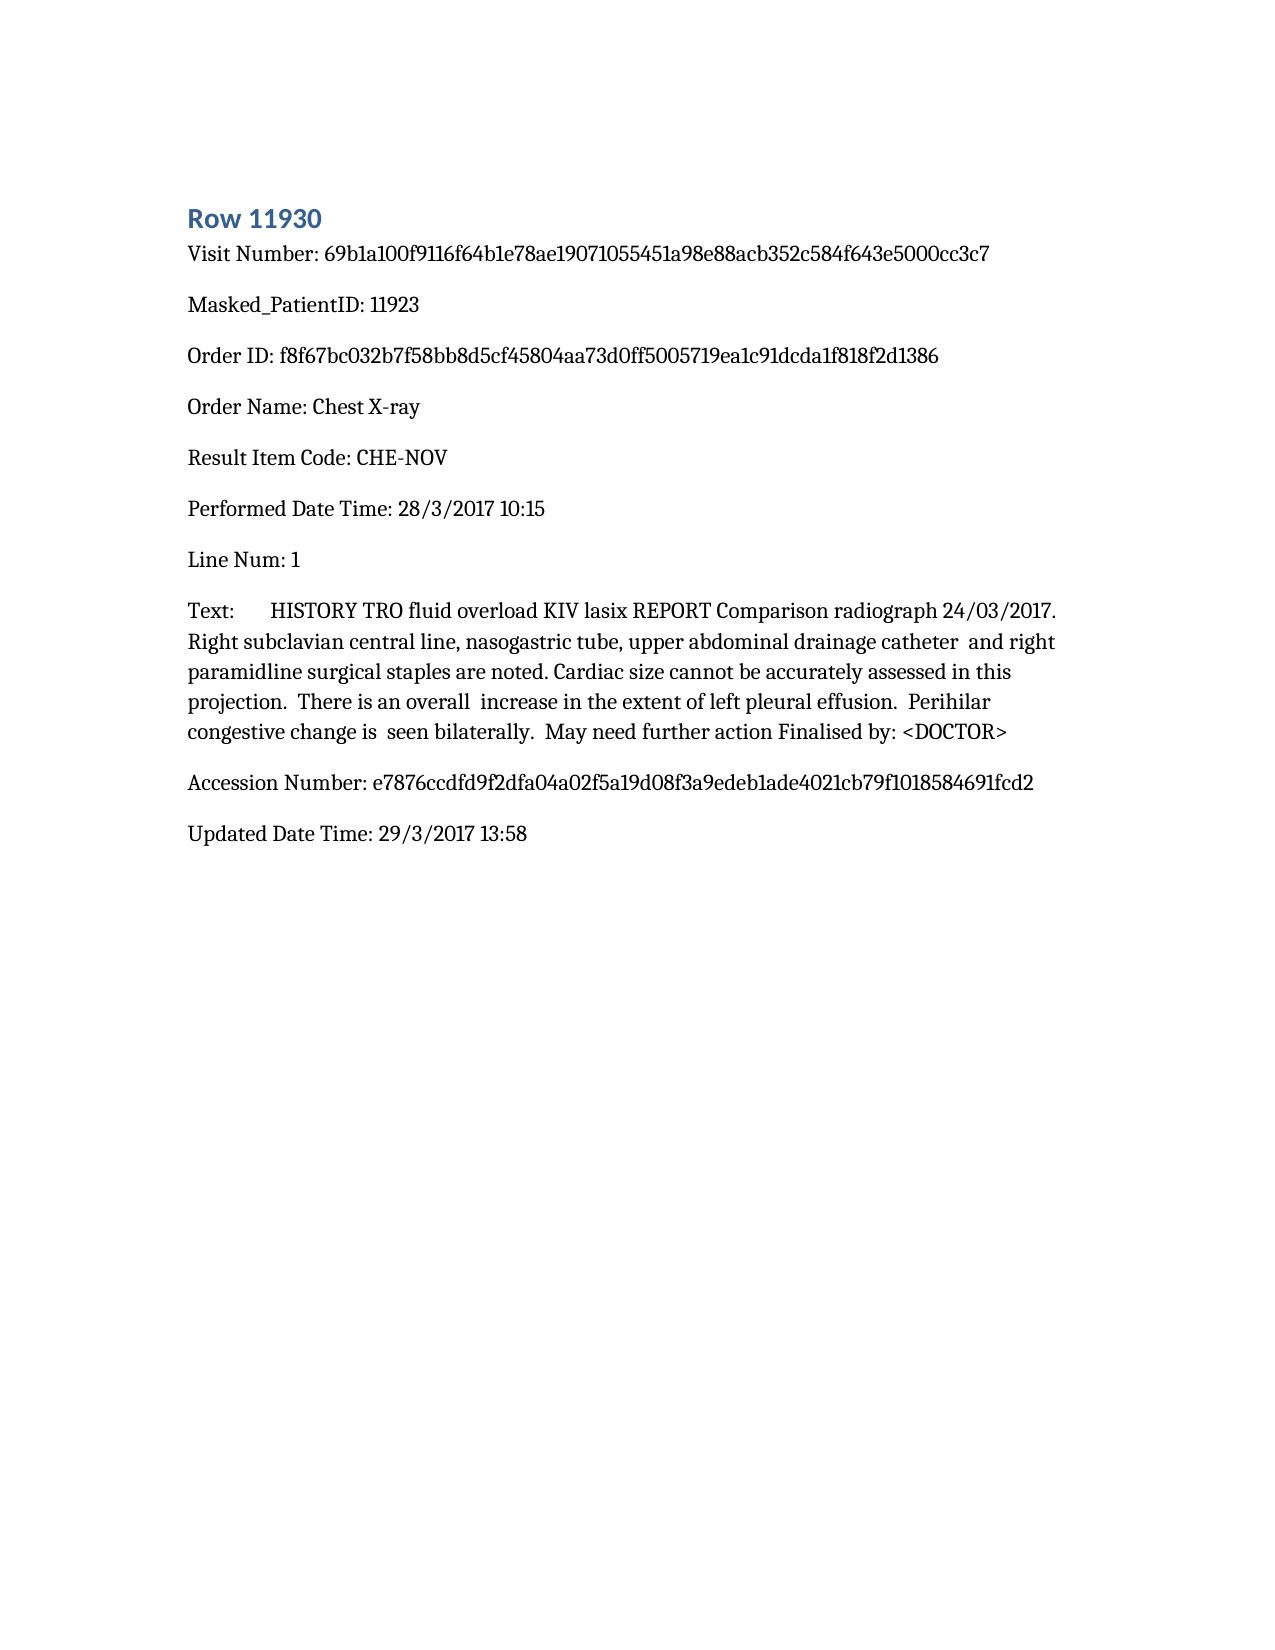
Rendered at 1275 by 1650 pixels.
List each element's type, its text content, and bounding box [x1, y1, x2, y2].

text Order ID: f8f67bc032b7f58bb8d5cf45804aa73d0ff5005719ea1c91dcda1f818f2d1386 [187, 343, 1087, 369]
text Result Item Code: CHE-NOV [187, 445, 1087, 471]
text Accession Number: e7876ccdfd9f2dfa04a02f5a19d08f3a9edeb1ade4021cb79f1018584691fcd2 [187, 770, 1087, 796]
subtitle Row 11930 [187, 200, 1087, 236]
text Line Num: 1 [187, 547, 1087, 573]
text Masked_PatientID: 11923 [187, 292, 1087, 318]
text Order Name: Chest X-ray [187, 394, 1087, 420]
text Visit Number: 69b1a100f9116f64b1e78ae19071055451a98e88acb352c584f643e5000cc3c7 [187, 241, 1087, 267]
text Performed Date Time: 28/3/2017 10:15 [187, 496, 1087, 522]
text Updated Date Time: 29/3/2017 13:58 [187, 821, 1087, 847]
text Text: HISTORY TRO fluid overload KIV lasix REPORT Comparison radiograph 24/03/2017. Right subclavian central line, nasogastric tube, upper abdominal drainage catheter and right paramidline surgical staples are noted. Cardiac size cannot be accurately assessed in this projection. There is an overall increase in the extent of left pleural effusion. Perihilar congestive change is seen bilaterally. May need further action Finalised by: <DOCTOR> [187, 598, 1087, 745]
